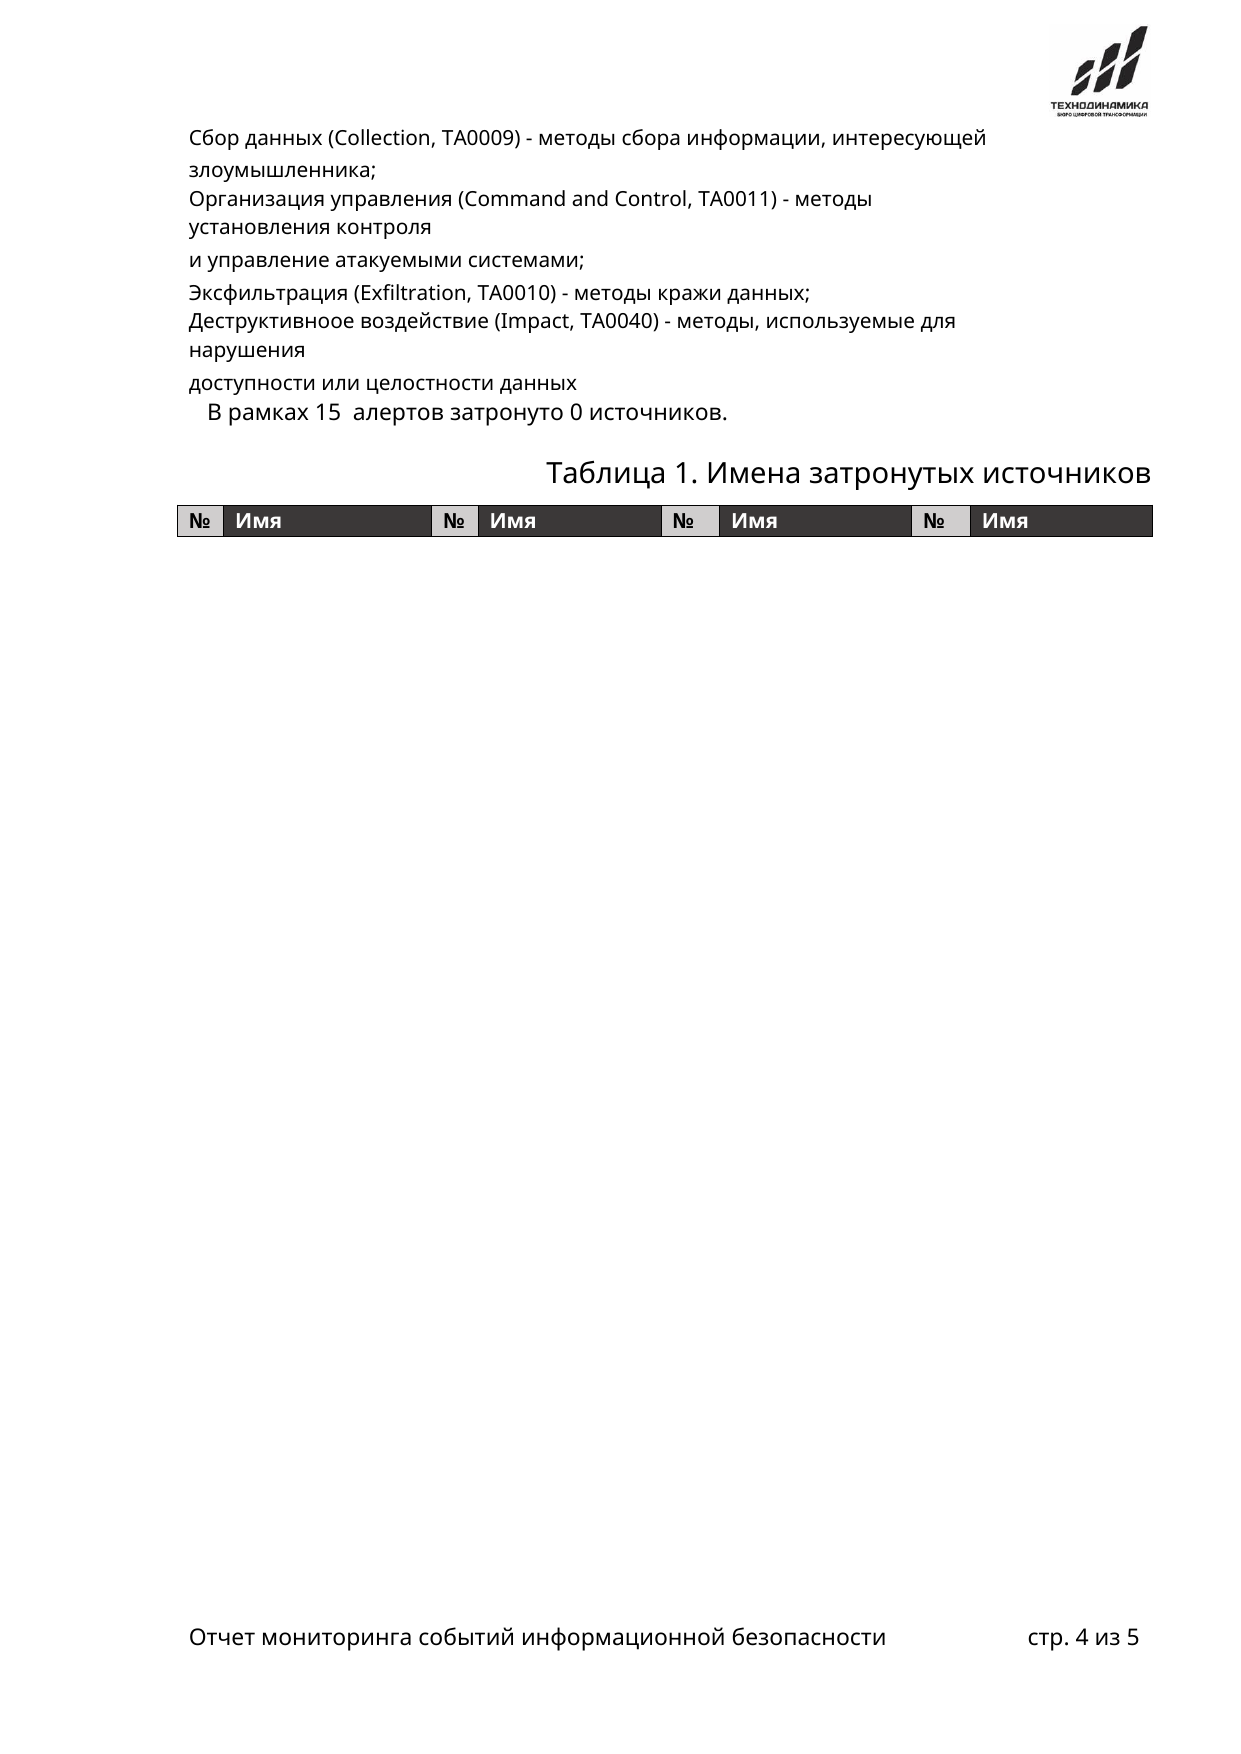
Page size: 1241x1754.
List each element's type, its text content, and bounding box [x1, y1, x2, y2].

table_cell доступности или целостности данных [177, 363, 1003, 396]
table_header Имя [224, 506, 431, 536]
table_header № [178, 506, 223, 536]
table_cell злоумышленника; [177, 151, 1003, 184]
table_header Имя [971, 506, 1152, 536]
list Таблица 1. Имена затронутых источников [177, 452, 1152, 492]
list В рамках 15 алертов затронуто 0 источников. [177, 396, 1152, 427]
table_cell и управление атакуемыми системами; [177, 241, 1003, 273]
table_cell Деструктивноое воздействие (Impact, TA0040) - методы, используемые для нарушения [177, 306, 1003, 363]
table_header Имя [479, 506, 661, 536]
table_header № [912, 506, 970, 536]
table_cell Сбор данных (Collection, TA0009) - методы сбора информации, интересующей [177, 118, 1003, 151]
table_header № [662, 506, 719, 536]
table_header № [432, 506, 478, 536]
table_header Имя [720, 506, 911, 536]
table_cell Эксфильтрация (Exfiltration, TA0010) - методы кражи данных; [177, 274, 1003, 306]
table_cell Организация управления (Command and Control, TA0011) - методы установления контроля [177, 184, 1003, 241]
picture [1048, 24, 1151, 119]
